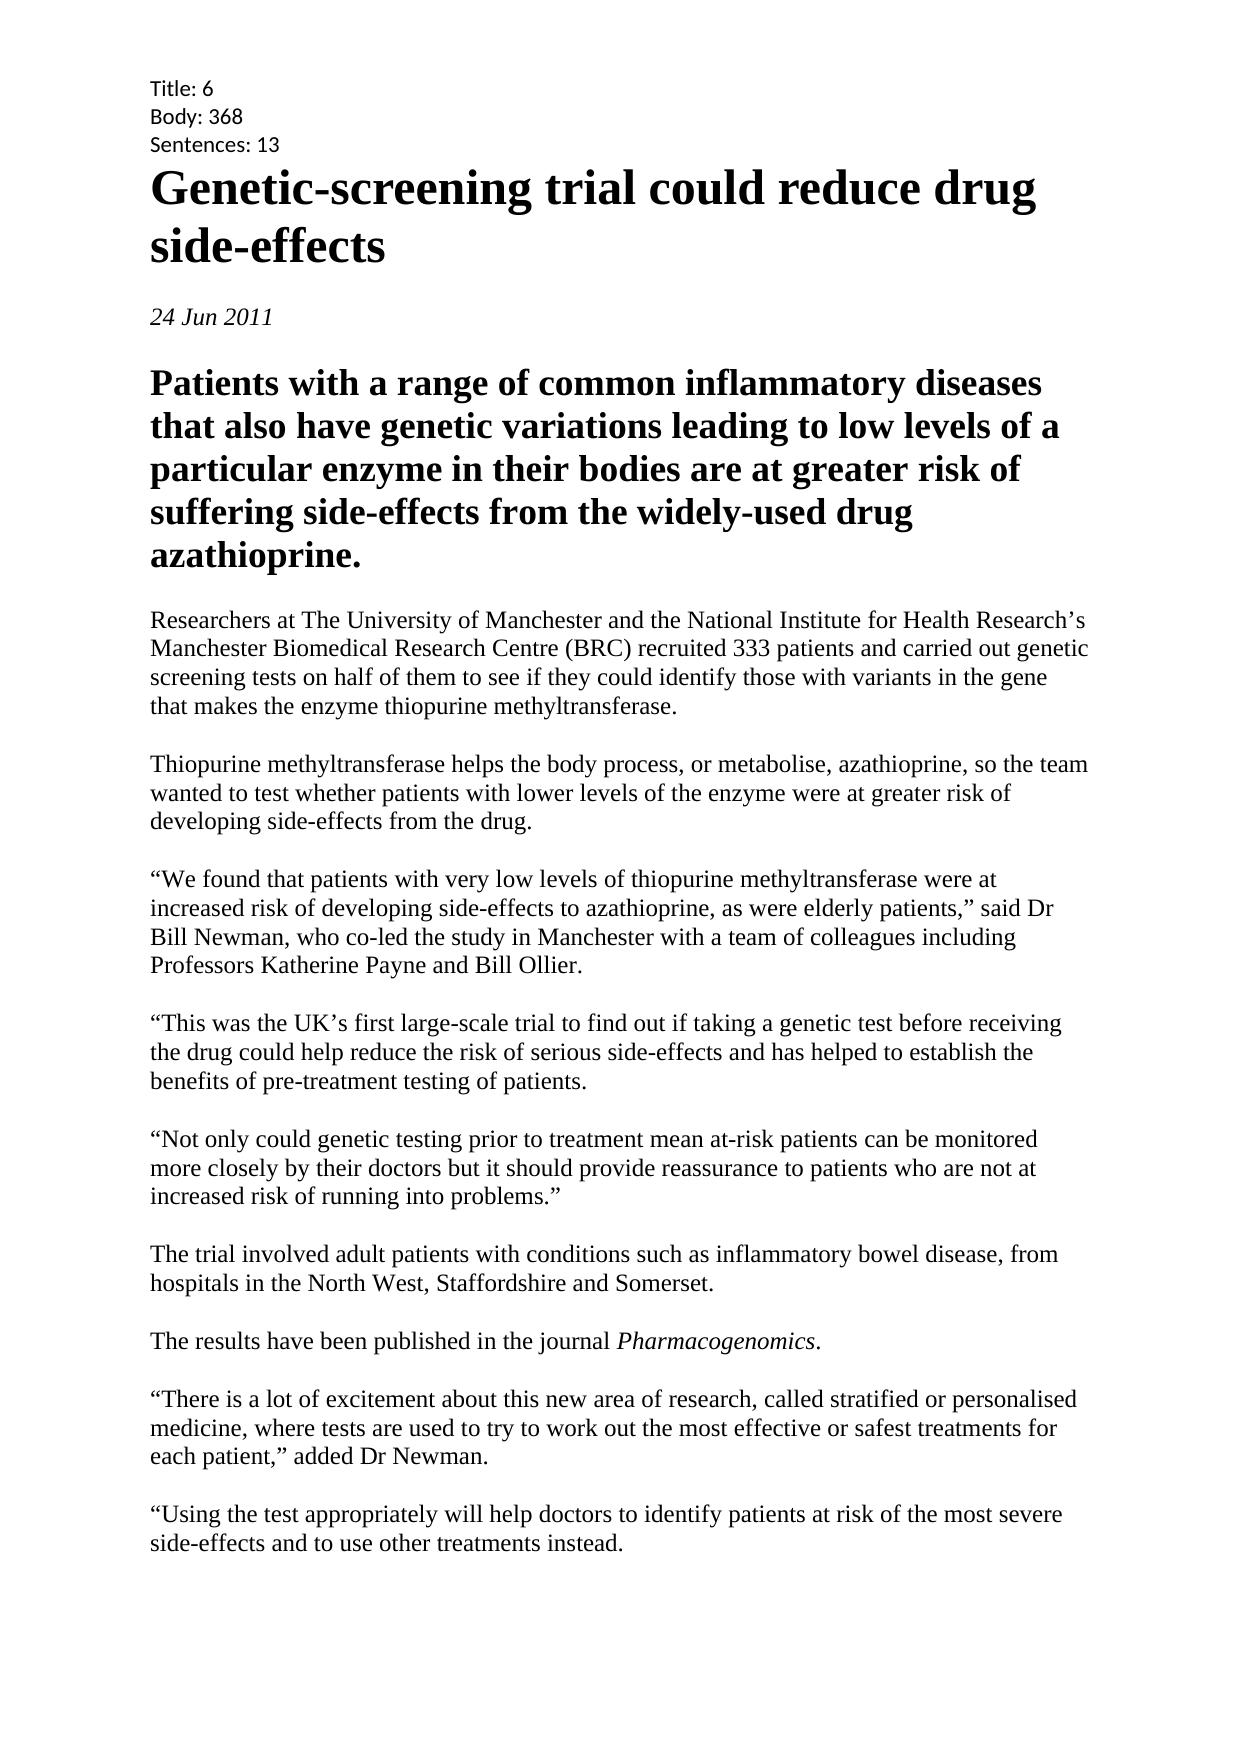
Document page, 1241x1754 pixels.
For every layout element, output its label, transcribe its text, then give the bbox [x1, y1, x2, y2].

text “This was the UK’s first large-scale trial to find out if taking a genetic test before receiving the drug could help reduce the risk of serious side-effects and has helped to establish the benefits of pre-treatment testing of patients. [150, 1008, 1090, 1095]
text “There is a lot of excitement about this new area of research, called stratified or personalised medicine, where tests are used to try to work out the most effective or safest treatments for each patient,” added Dr Newman. [150, 1384, 1090, 1470]
text “Not only could genetic testing prior to treatment mean at-risk patients can be monitored more closely by their doctors but it should provide reassurance to patients who are not at increased risk of running into problems.” [150, 1124, 1090, 1210]
text Patients with a range of common inflammatory diseases that also have genetic variations leading to low levels of a particular enzyme in their bodies are at greater risk of suffering side-effects from the widely-used drug azathioprine. [150, 360, 1090, 576]
text The results have been published in the journal Pharmacogenomics. [150, 1326, 1090, 1355]
text Genetic-screening trial could reduce drug side-effects [150, 158, 1090, 273]
text Researchers at The University of Manchester and the National Institute for Health Research’s Manchester Biomedical Research Centre (BRC) recruited 333 patients and carried out genetic screening tests on half of them to see if they could identify those with variants in the gene that makes the enzyme thiopurine methyltransferase. [150, 605, 1090, 720]
text Thiopurine methyltransferase helps the body process, or metabolise, azathioprine, so the team wanted to test whether patients with lower levels of the enzyme were at greater risk of developing side-effects from the drug. [150, 749, 1090, 835]
text “We found that patients with very low levels of thiopurine methyltransferase were at increased risk of developing side-effects to azathioprine, as were elderly patients,” said Dr Bill Newman, who co-led the study in Manchester with a team of colleagues including Professors Katherine Payne and Bill Ollier. [150, 864, 1090, 979]
text The trial involved adult patients with conditions such as inflammatory bowel disease, from hospitals in the North West, Staffordshire and Somerset. [150, 1239, 1090, 1297]
text 24 Jun 2011 [150, 302, 1090, 331]
text “Using the test appropriately will help doctors to identify patients at risk of the most severe side-effects and to use other treatments instead. [150, 1499, 1090, 1557]
